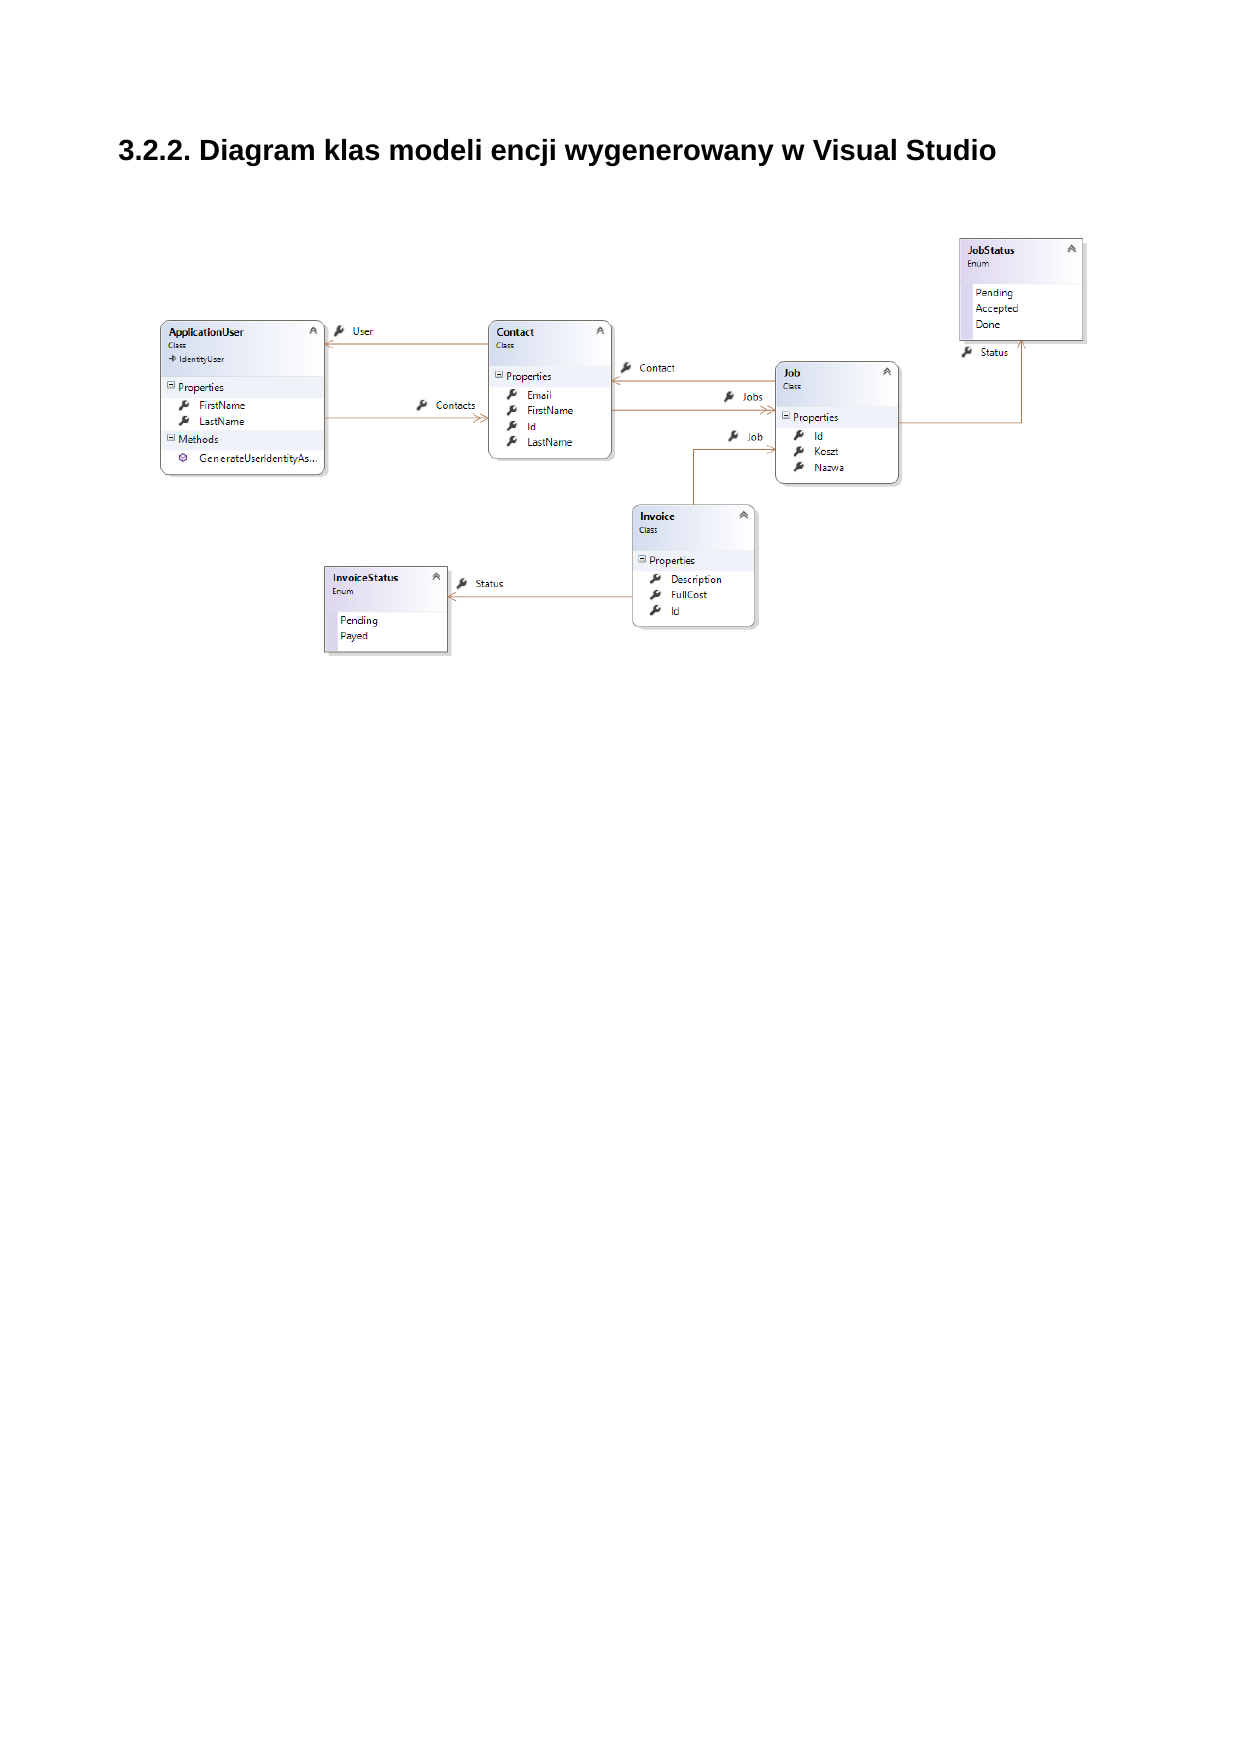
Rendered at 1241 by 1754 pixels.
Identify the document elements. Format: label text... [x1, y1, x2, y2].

subtitle 3.2.2. Diagram klas modeli encji wygenerowany w Visual Studio [118, 133, 1122, 166]
picture [118, 191, 1123, 708]
